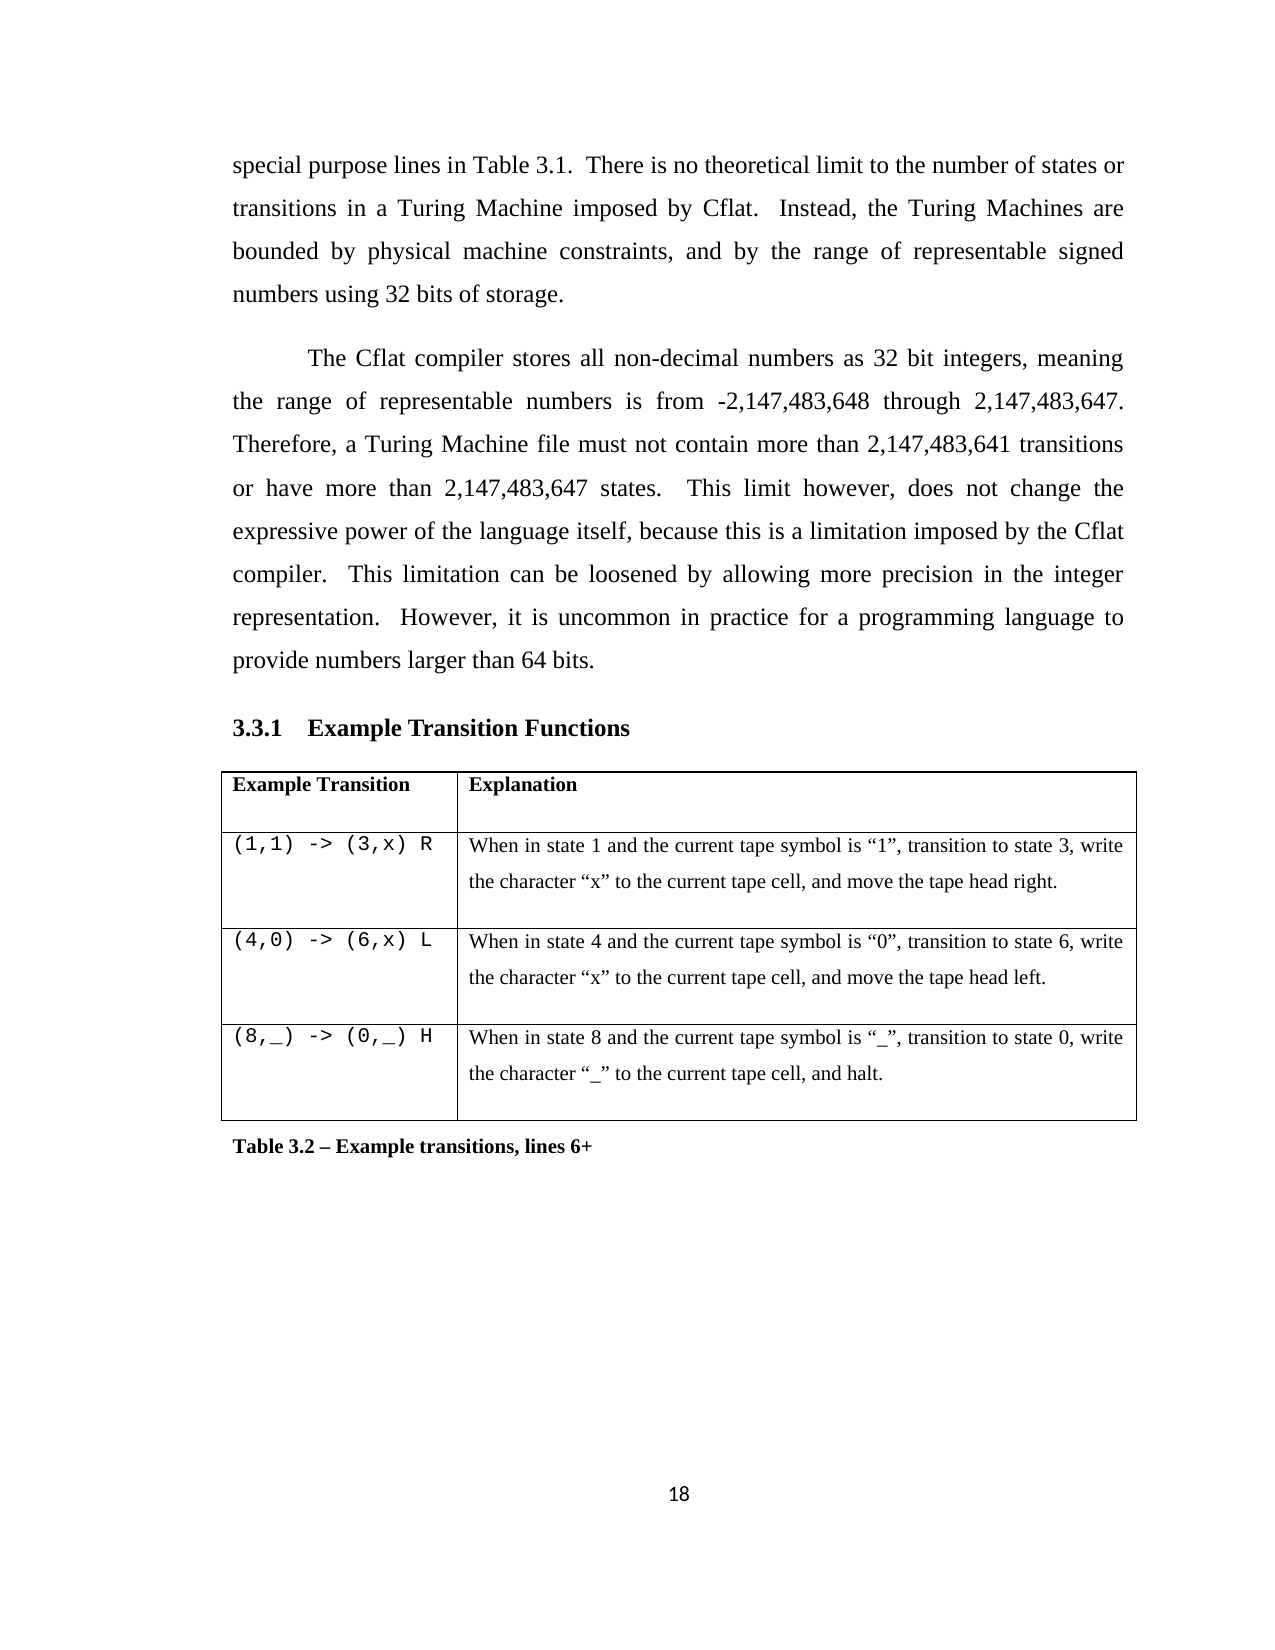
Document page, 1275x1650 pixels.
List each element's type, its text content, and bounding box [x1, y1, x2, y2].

table_header Example Transition [222, 773, 457, 832]
text The Cflat compiler stores all non-decimal numbers as 32 bit integers, meaning the range of representable numbers is from -2,147,483,648 through 2,147,483,647. Therefore, a Turing Machine file must not contain more than 2,147,483,641 transitions or have more than 2,147,483,647 states. This limit however, does not change the expressive power of the language itself, because this is a limitation imposed by the Cflat compiler. This limitation can be loosened by allowing more precision in the integer representation. However, it is uncommon in practice for a programming language to provide numbers larger than 64 bits. [232, 343, 1125, 674]
subtitle Example Transition Functions [232, 713, 1125, 742]
table_cell When in state 1 and the current tape symbol is “1”, transition to state 3, write the character “x” to the current tape cell, and move the tape head right. [458, 833, 1136, 928]
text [232, 150, 1125, 308]
text Table 3.2 – Example transitions, lines 6+ [232, 1134, 1125, 1158]
table_cell (1,1) -> (3,x) R [222, 833, 457, 928]
table_header Explanation [458, 773, 1136, 832]
table_cell When in state 8 and the current tape symbol is “_”, transition to state 0, write the character “_” to the current tape cell, and halt. [458, 1025, 1136, 1120]
table_cell (8,_) -> (0,_) H [222, 1025, 457, 1120]
table_cell When in state 4 and the current tape symbol is “0”, transition to state 6, write the character “x” to the current tape cell, and move the tape head left. [458, 929, 1136, 1024]
table_cell (4,0) -> (6,x) L [222, 929, 457, 1024]
